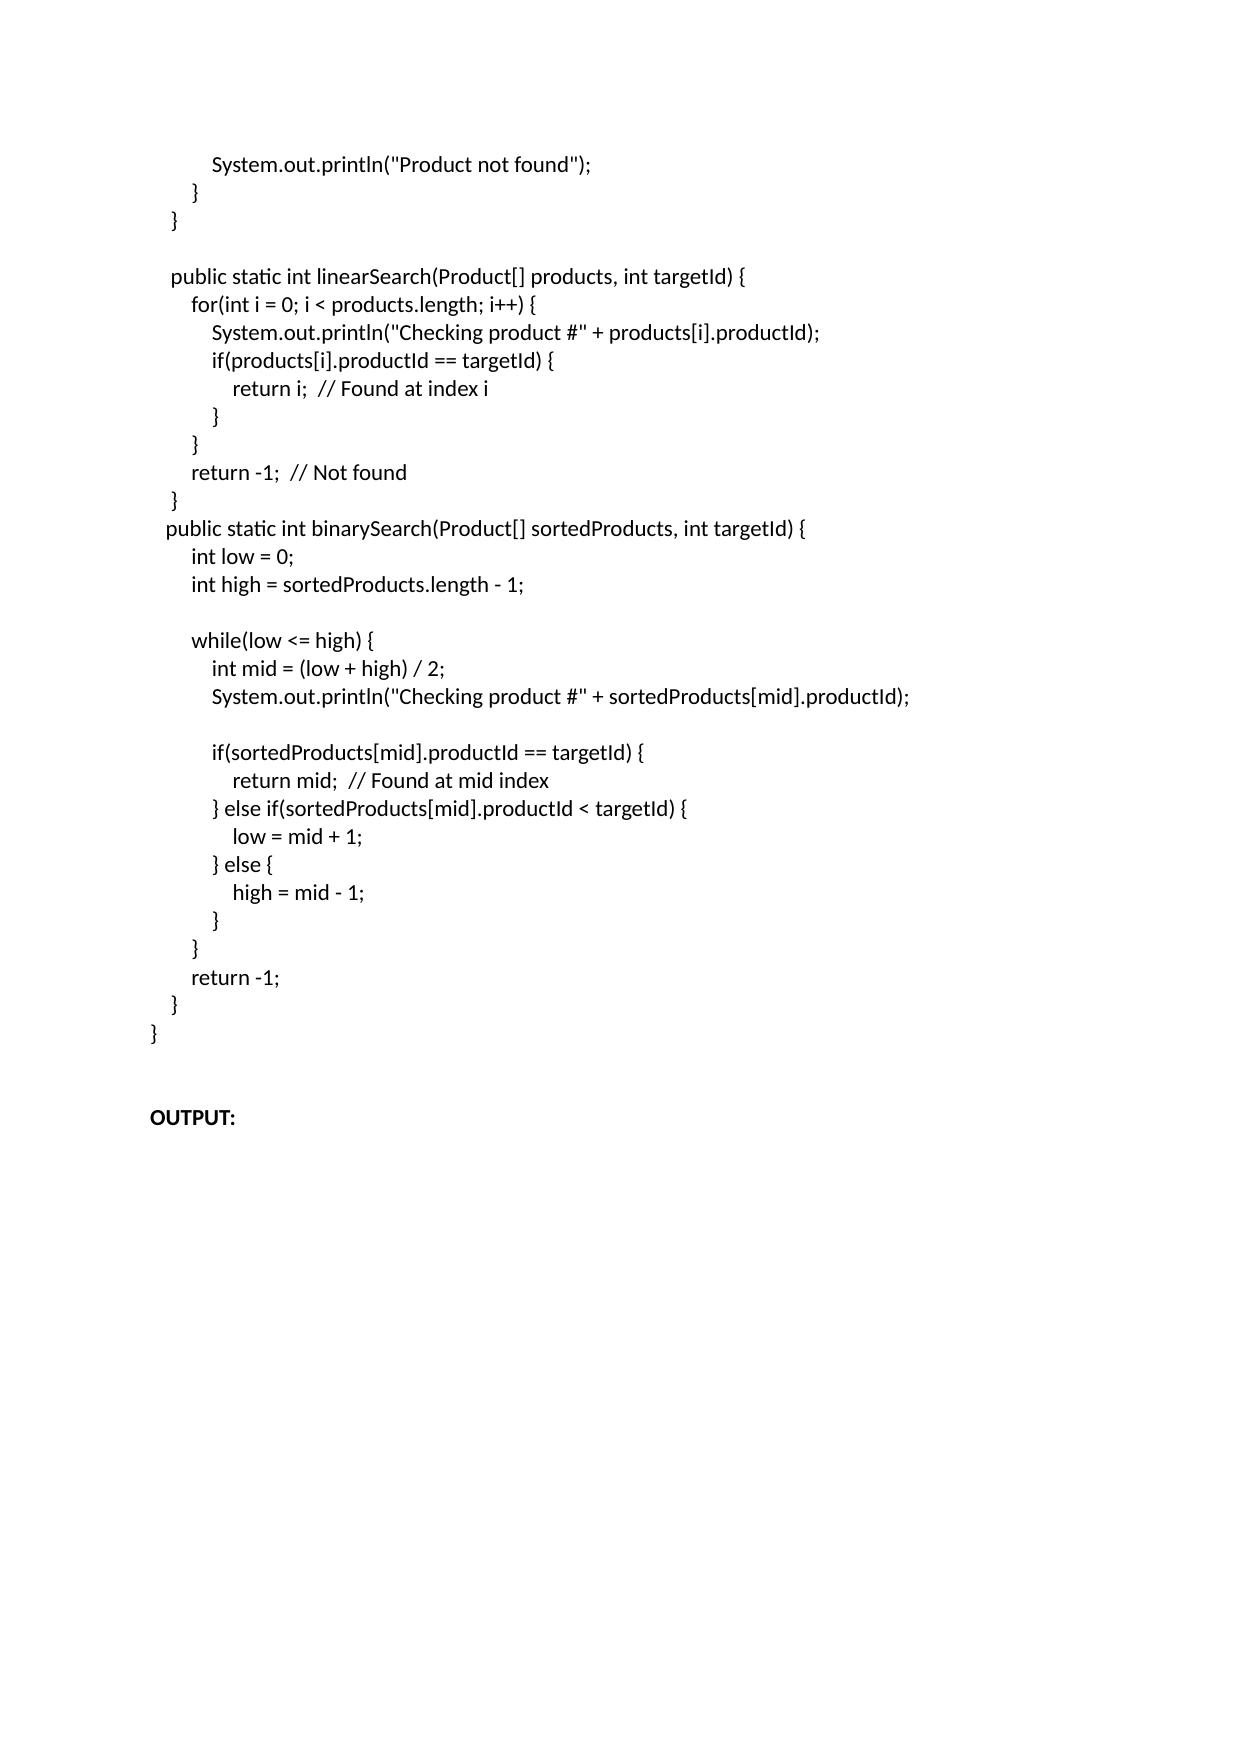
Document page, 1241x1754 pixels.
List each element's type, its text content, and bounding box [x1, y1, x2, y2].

text if(products[i].productId == targetId) { [150, 346, 1090, 374]
text } [150, 178, 1090, 206]
text for(int i = 0; i < products.length; i++) { [150, 290, 1090, 318]
text if(sortedProducts[mid].productId == targetId) { [150, 738, 1090, 766]
text int mid = (low + high) / 2; [150, 654, 1090, 682]
text } [150, 402, 1090, 430]
text } else { [150, 851, 1090, 878]
text int high = sortedProducts.length - 1; [150, 570, 1090, 598]
text public static int linearSearch(Product[] products, int targetId) { [150, 262, 1090, 290]
text } [150, 206, 1090, 234]
text return -1; // Not found [150, 458, 1090, 486]
text } [150, 907, 1090, 934]
text System.out.println("Product not found"); [150, 150, 1090, 178]
text return i; // Found at index i [150, 374, 1090, 402]
text return mid; // Found at mid index [150, 766, 1090, 794]
text System.out.println("Checking product #" + sortedProducts[mid].productId); [150, 682, 1090, 710]
text return -1; [150, 963, 1090, 991]
text } [150, 991, 1090, 1019]
text } else if(sortedProducts[mid].productId < targetId) { [150, 794, 1090, 822]
text } [150, 430, 1090, 458]
text while(low <= high) { [150, 626, 1090, 654]
text high = mid - 1; [150, 878, 1090, 907]
text } [150, 934, 1090, 963]
text System.out.println("Checking product #" + products[i].productId); [150, 318, 1090, 346]
text public static int binarySearch(Product[] sortedProducts, int targetId) { [150, 514, 1090, 542]
text } [150, 1019, 1090, 1047]
text int low = 0; [150, 542, 1090, 570]
text low = mid + 1; [150, 822, 1090, 851]
text OUTPUT: [150, 1103, 1090, 1131]
text } [150, 486, 1090, 514]
